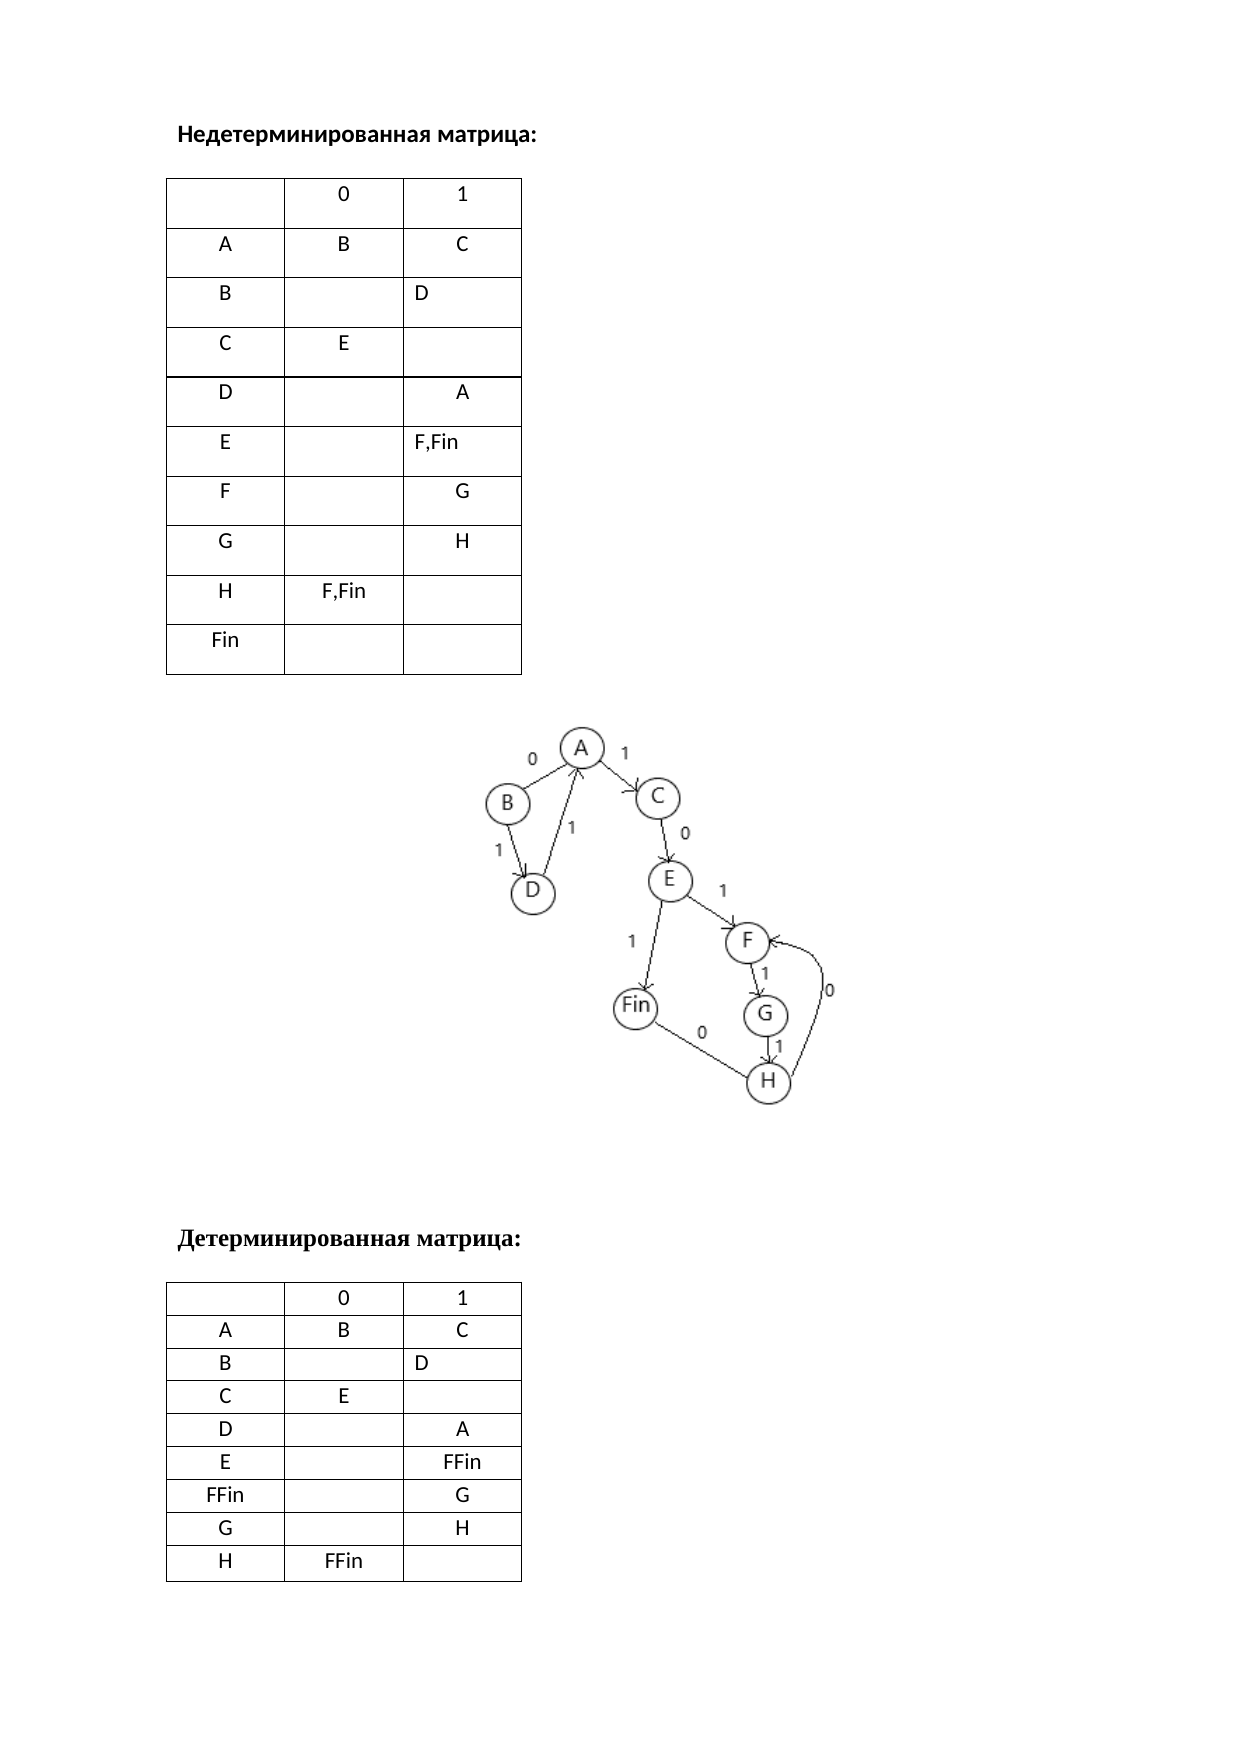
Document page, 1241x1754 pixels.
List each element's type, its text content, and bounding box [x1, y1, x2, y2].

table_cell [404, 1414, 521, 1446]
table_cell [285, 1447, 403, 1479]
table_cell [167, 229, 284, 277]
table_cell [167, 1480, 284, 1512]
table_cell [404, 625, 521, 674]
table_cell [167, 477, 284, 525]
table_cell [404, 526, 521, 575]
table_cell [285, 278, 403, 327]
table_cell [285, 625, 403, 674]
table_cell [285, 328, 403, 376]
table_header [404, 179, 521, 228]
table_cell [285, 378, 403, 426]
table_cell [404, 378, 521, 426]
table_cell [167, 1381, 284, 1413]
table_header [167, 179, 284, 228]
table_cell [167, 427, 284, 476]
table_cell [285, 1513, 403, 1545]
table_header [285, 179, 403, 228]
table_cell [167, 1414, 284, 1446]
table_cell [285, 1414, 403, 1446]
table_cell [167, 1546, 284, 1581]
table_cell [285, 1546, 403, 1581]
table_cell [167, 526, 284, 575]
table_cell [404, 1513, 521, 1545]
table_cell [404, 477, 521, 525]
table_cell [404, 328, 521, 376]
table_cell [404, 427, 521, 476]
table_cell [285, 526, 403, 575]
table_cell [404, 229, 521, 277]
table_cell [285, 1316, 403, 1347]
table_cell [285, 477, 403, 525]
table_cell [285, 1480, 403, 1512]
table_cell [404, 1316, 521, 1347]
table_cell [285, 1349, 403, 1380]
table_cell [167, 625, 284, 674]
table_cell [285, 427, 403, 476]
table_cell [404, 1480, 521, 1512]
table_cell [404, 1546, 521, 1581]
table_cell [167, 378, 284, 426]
picture [469, 675, 860, 1158]
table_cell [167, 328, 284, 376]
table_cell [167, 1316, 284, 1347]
text Детерминированная матрица: [177, 1223, 1152, 1252]
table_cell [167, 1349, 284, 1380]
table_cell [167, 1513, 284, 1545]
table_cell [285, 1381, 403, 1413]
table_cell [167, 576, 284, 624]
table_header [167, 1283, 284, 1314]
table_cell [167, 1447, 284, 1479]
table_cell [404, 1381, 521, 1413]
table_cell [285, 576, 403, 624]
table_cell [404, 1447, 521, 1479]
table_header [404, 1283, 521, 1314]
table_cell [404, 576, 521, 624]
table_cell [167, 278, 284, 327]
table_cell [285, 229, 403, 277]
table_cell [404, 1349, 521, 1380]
text Недетерминированная матрица: [177, 118, 1152, 149]
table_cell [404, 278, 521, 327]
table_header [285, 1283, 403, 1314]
